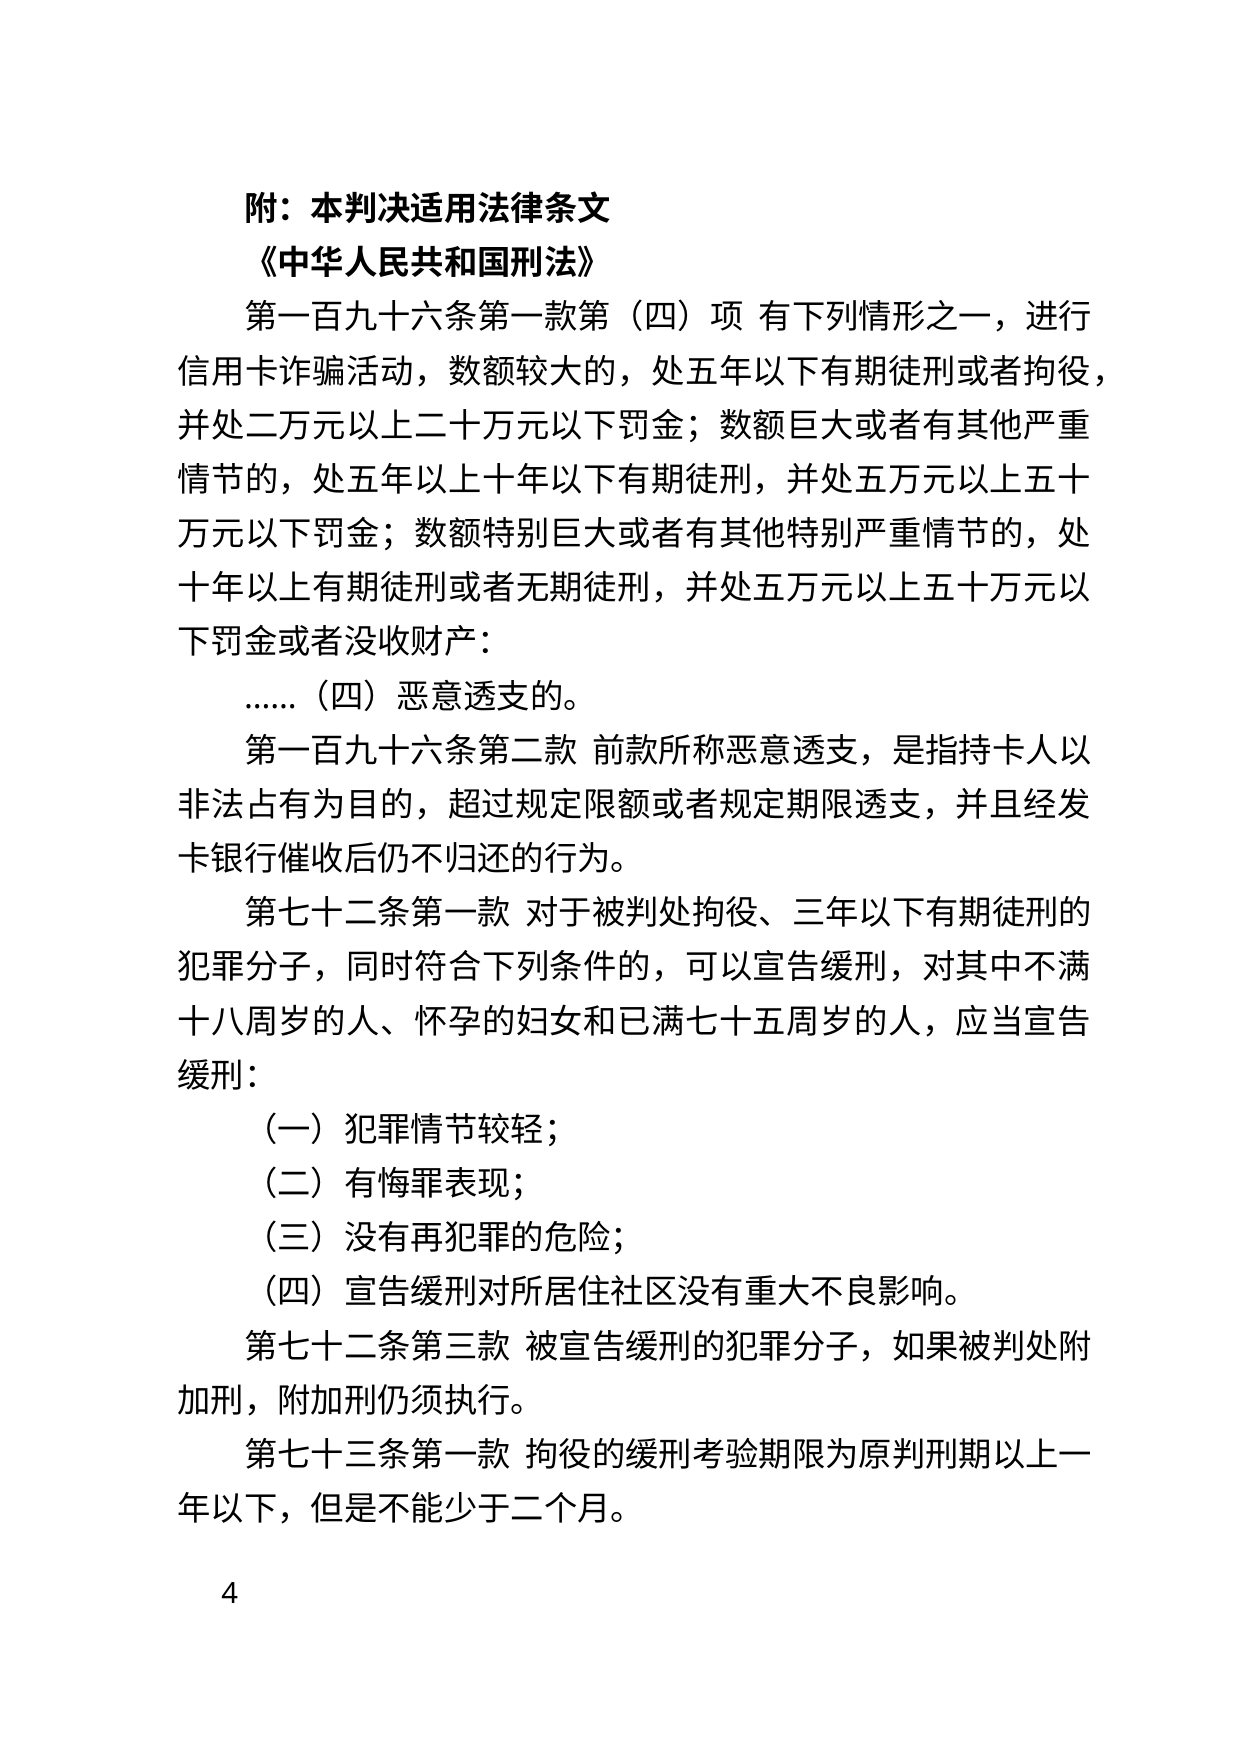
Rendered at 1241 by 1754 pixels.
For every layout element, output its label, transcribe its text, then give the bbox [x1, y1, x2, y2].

text 第七十二条第三款 被宣告缓刑的犯罪分子，如果被判处附加刑，附加刑仍须执行。 [177, 1315, 1092, 1423]
text （一）犯罪情节较轻； [177, 1098, 1092, 1152]
text （四）宣告缓刑对所居住社区没有重大不良影响。 [177, 1261, 1092, 1315]
text 第七十三条第一款 拘役的缓刑考验期限为原判刑期以上一年以下，但是不能少于二个月。 [177, 1423, 1092, 1531]
text 附：本判决适用法律条文 [177, 177, 1092, 231]
text 《中华人民共和国刑法》 [177, 231, 1092, 286]
text 第一百九十六条第一款第（四）项 有下列情形之一，进行信用卡诈骗活动，数额较大的，处五年以下有期徒刑或者拘役，并处二万元以上二十万元以下罚金；数额巨大或者有其他严重情节的，处五年以上十年以下有期徒刑，并处五万元以上五十万元以下罚金；数额特别巨大或者有其他特别严重情节的，处十年以上有期徒刑或者无期徒刑，并处五万元以上五十万元以下罚金或者没收财产： [177, 286, 1092, 665]
text 第一百九十六条第二款 前款所称恶意透支，是指持卡人以非法占有为目的，超过规定限额或者规定期限透支，并且经发卡银行催收后仍不归还的行为。 [177, 719, 1092, 881]
text 第七十二条第一款 对于被判处拘役、三年以下有期徒刑的犯罪分子，同时符合下列条件的，可以宣告缓刑，对其中不满十八周岁的人、怀孕的妇女和已满七十五周岁的人，应当宣告缓刑： [177, 881, 1092, 1098]
text （二）有悔罪表现； [177, 1152, 1092, 1206]
text ……（四）恶意透支的。 [177, 665, 1092, 719]
text （三）没有再犯罪的危险； [177, 1206, 1092, 1261]
